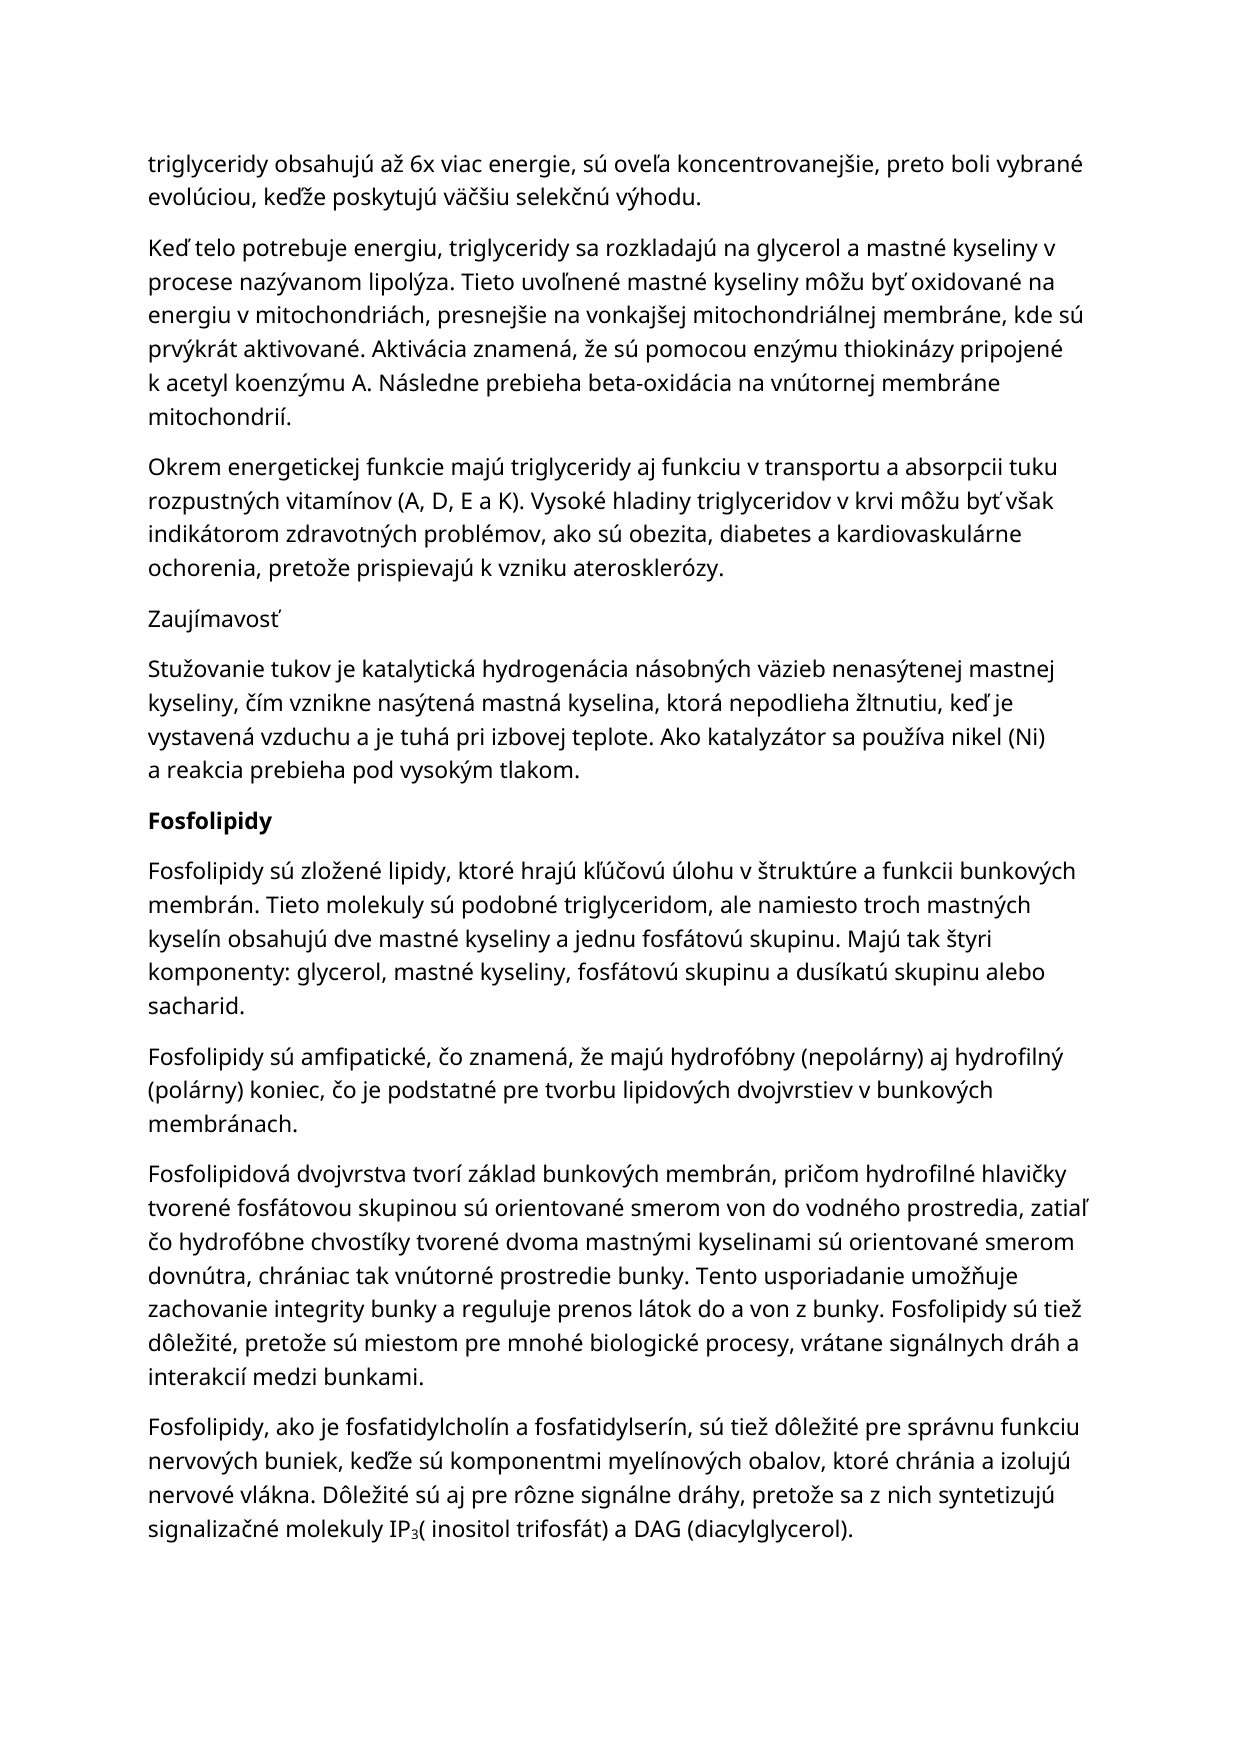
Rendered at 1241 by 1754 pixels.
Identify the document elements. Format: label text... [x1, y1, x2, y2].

text Fosfolipidy sú zložené lipidy, ktoré hrajú kľúčovú úlohu v štruktúre a funkcii bunkových membrán. Tieto molekuly sú podobné triglyceridom, ale namiesto troch mastných kyselín obsahujú dve mastné kyseliny a jednu fosfátovú skupinu. Majú tak štyri komponenty: glycerol, mastné kyseliny, fosfátovú skupinu a dusíkatú skupinu alebo sacharid. [148, 855, 1093, 1021]
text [148, 148, 1093, 213]
text Okrem energetickej funkcie majú triglyceridy aj funkciu v transportu a absorpcii tuku rozpustných vitamínov (A, D, E a K). Vysoké hladiny triglyceridov v krvi môžu byť však indikátorom zdravotných problémov, ako sú obezita, diabetes a kardiovaskulárne ochorenia, pretože prispievajú k vzniku aterosklerózy. [148, 451, 1093, 583]
text Fosfolipidy [148, 805, 1093, 836]
text Keď telo potrebuje energiu, triglyceridy sa rozkladajú na glycerol a mastné kyseliny v procese nazývanom lipolýza. Tieto uvoľnené mastné kyseliny môžu byť oxidované na energiu v mitochondriách, presnejšie na vonkajšej mitochondriálnej membráne, kde sú prvýkrát aktivované. Aktivácia znamená, že sú pomocou enzýmu thiokinázy pripojené k acetyl koenzýmu A. Následne prebieha beta-oxidácia na vnútornej membráne mitochondrií. [148, 232, 1093, 432]
text Fosfolipidy sú amfipatické, čo znamená, že majú hydrofóbny (nepolárny) aj hydrofilný (polárny) koniec, čo je podstatné pre tvorbu lipidových dvojvrstiev v bunkových membránach. [148, 1041, 1093, 1139]
text Fosfolipidy, ako je fosfatidylcholín a fosfatidylserín, sú tiež dôležité pre správnu funkciu nervových buniek, keďže sú komponentmi myelínových obalov, ktoré chránia a izolujú nervové vlákna. Dôležité sú aj pre rôzne signálne dráhy, pretože sa z nich syntetizujú signalizačné molekuly IP3( inositol trifosfát) a DAG (diacylglycerol). [148, 1411, 1093, 1544]
text Fosfolipidová dvojvrstva tvorí základ bunkových membrán, pričom hydrofilné hlavičky tvorené fosfátovou skupinou sú orientované smerom von do vodného prostredia, zatiaľ čo hydrofóbne chvostíky tvorené dvoma mastnými kyselinami sú orientované smerom dovnútra, chrániac tak vnútorné prostredie bunky. Tento usporiadanie umožňuje zachovanie integrity bunky a reguluje prenos látok do a von z bunky. Fosfolipidy sú tiež dôležité, pretože sú miestom pre mnohé biologické procesy, vrátane signálnych dráh a interakcií medzi bunkami. [148, 1158, 1093, 1392]
text Stužovanie tukov je katalytická hydrogenácia násobných väzieb nenasýtenej mastnej kyseliny, čím vznikne nasýtená mastná kyselina, ktorá nepodlieha žltnutiu, keď je vystavená vzduchu a je tuhá pri izbovej teplote. Ako katalyzátor sa používa nikel (Ni) a reakcia prebieha pod vysokým tlakom. [148, 653, 1093, 786]
text Zaujímavosť [148, 603, 1093, 634]
